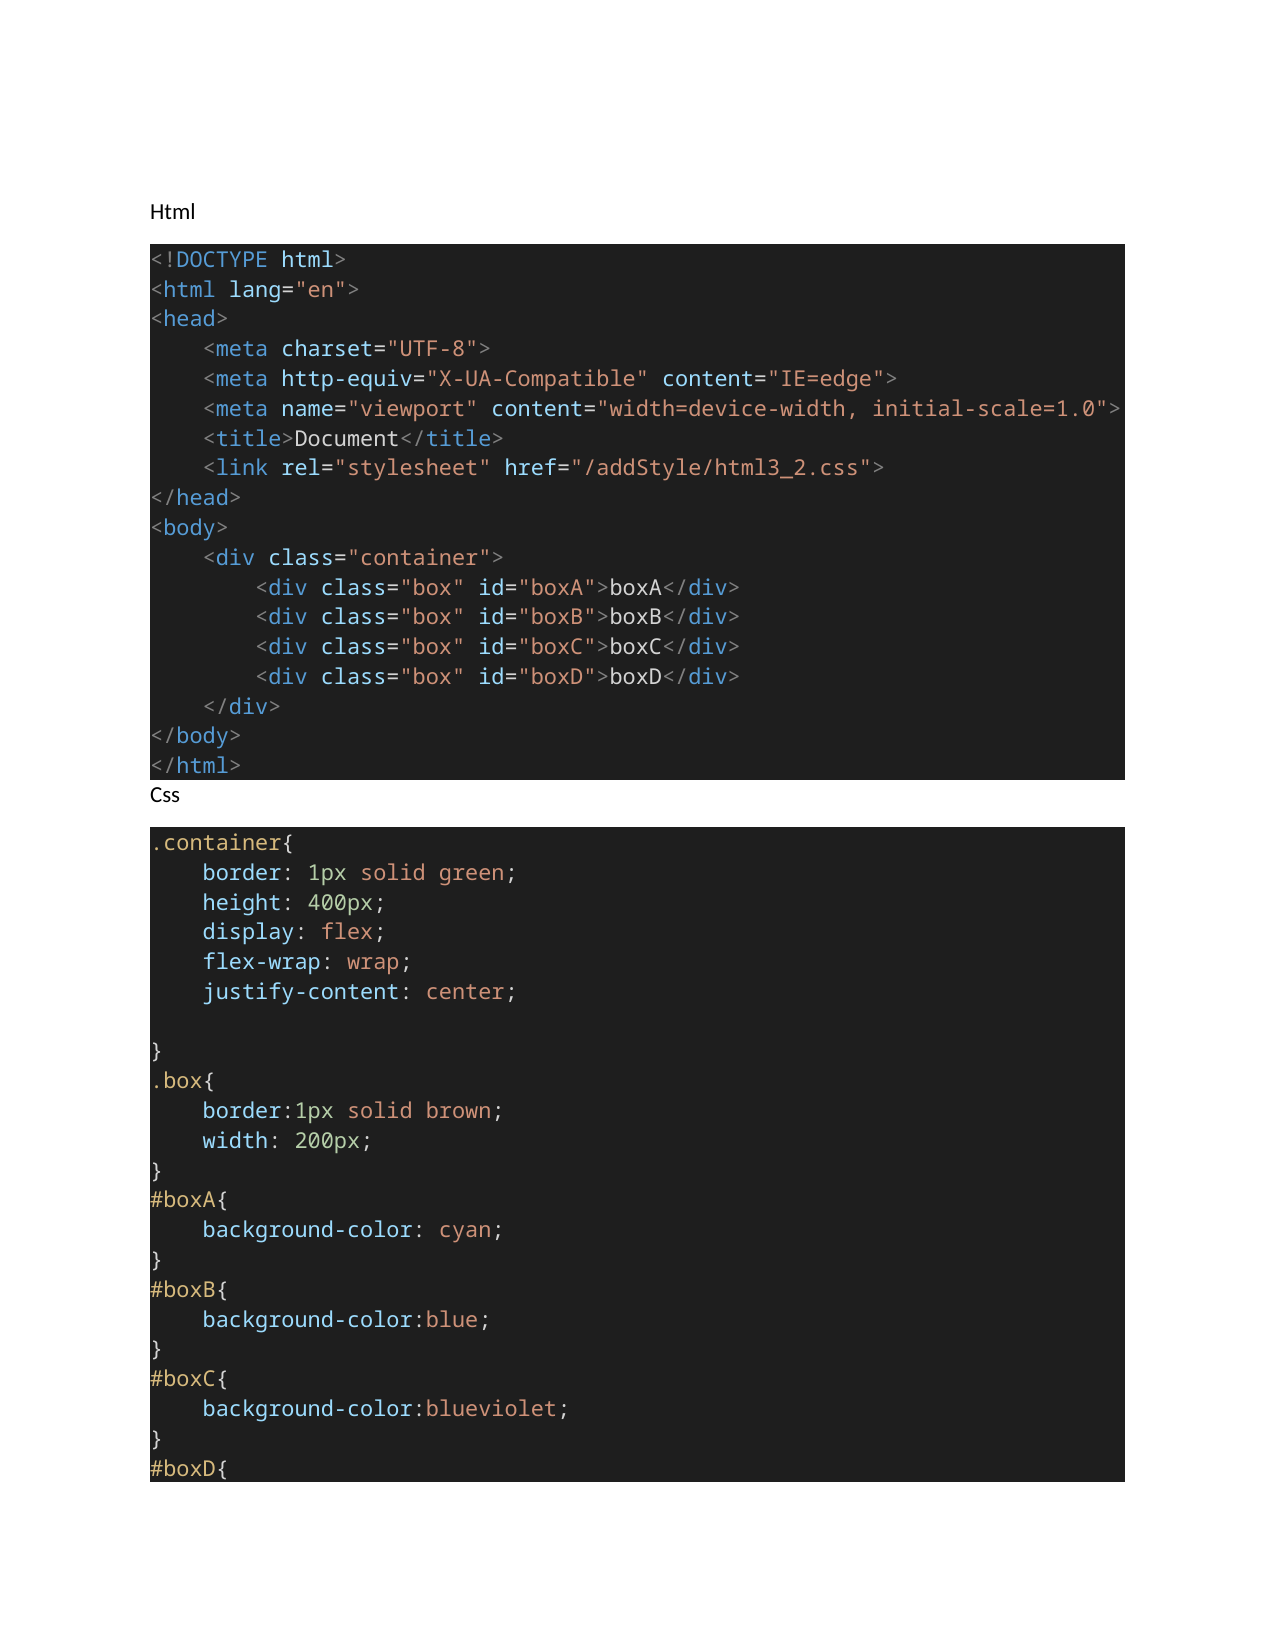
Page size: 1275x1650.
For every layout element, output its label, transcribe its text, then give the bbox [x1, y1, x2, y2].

text <meta http-equiv="X-UA-Compatible" content="IE=edge"> [150, 363, 1125, 393]
text width: 200px; [150, 1125, 1125, 1154]
text Html [150, 197, 1125, 225]
text <body> [150, 512, 1125, 542]
text </body> [150, 720, 1125, 750]
text } [150, 1244, 1125, 1274]
text #boxD{ [150, 1452, 1125, 1482]
text } [150, 1333, 1125, 1363]
text justify-content: center; [150, 976, 1125, 1006]
text } [150, 1423, 1125, 1452]
text background-color: cyan; [150, 1214, 1125, 1244]
text <div class="box" id="boxC">boxC</div> [150, 631, 1125, 661]
text </head> [150, 482, 1125, 512]
text #boxA{ [150, 1184, 1125, 1214]
text } [150, 1154, 1125, 1184]
text #boxB{ [150, 1274, 1125, 1303]
text #boxC{ [150, 1363, 1125, 1393]
text <html lang="en"> [150, 273, 1125, 303]
text background-color:blue; [150, 1303, 1125, 1333]
text height: 400px; [150, 886, 1125, 916]
text <div class="box" id="boxB">boxB</div> [150, 601, 1125, 631]
text <meta charset="UTF-8"> [150, 333, 1125, 363]
text </html> [150, 750, 1125, 780]
text <!DOCTYPE html> [150, 244, 1125, 273]
text background-color:blueviolet; [150, 1393, 1125, 1423]
text <div class="container"> [150, 542, 1125, 571]
text <title>Document</title> [150, 422, 1125, 452]
text <div class="box" id="boxA">boxA</div> [150, 571, 1125, 601]
text border: 1px solid green; [150, 857, 1125, 886]
text display: flex; [150, 916, 1125, 946]
text } [150, 1035, 1125, 1065]
text Css [150, 780, 1125, 808]
text <link rel="stylesheet" href="/addStyle/html3_2.css"> [150, 452, 1125, 482]
text <div class="box" id="boxD">boxD</div> [150, 661, 1125, 691]
text border:1px solid brown; [150, 1095, 1125, 1125]
text <meta name="viewport" content="width=device-width, initial-scale=1.0"> [150, 393, 1125, 422]
text .box{ [150, 1065, 1125, 1095]
text </div> [150, 691, 1125, 720]
text flex-wrap: wrap; [150, 946, 1125, 976]
text <head> [150, 303, 1125, 333]
text .container{ [150, 827, 1125, 857]
